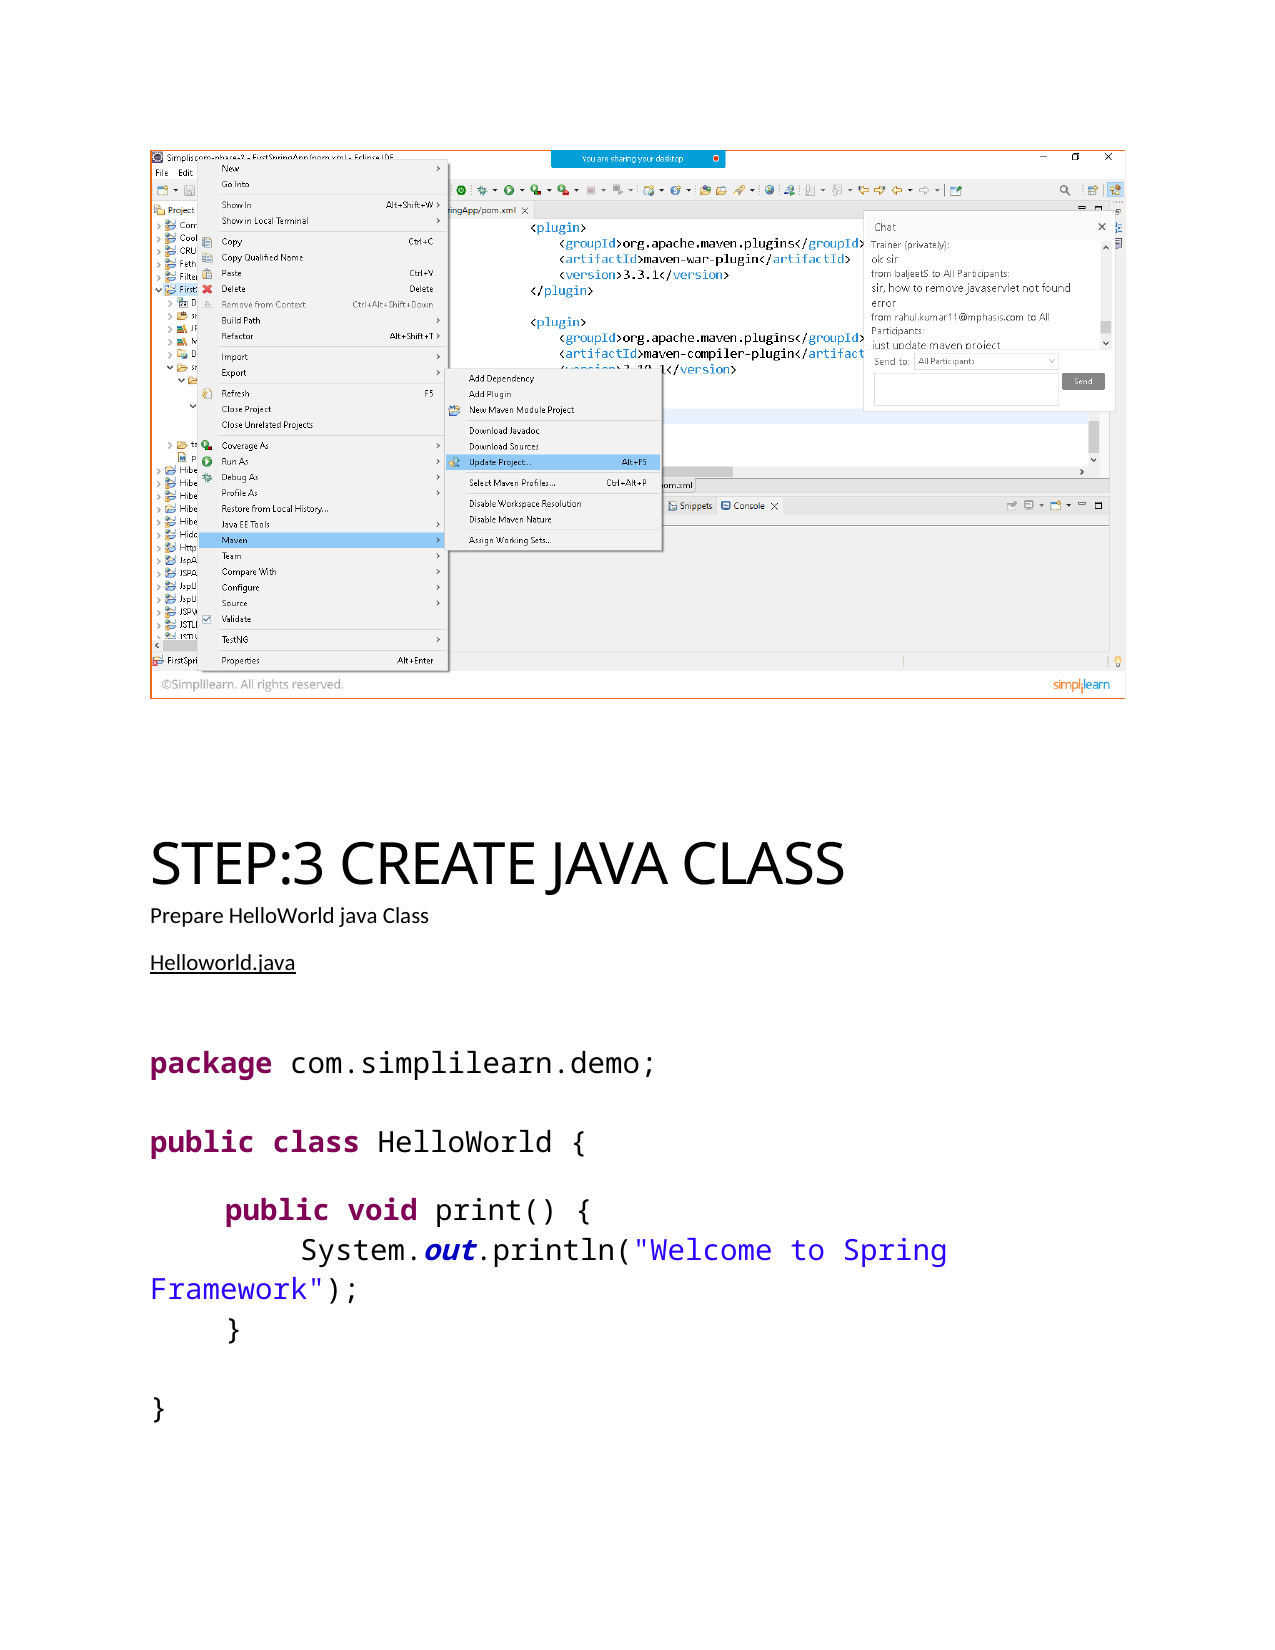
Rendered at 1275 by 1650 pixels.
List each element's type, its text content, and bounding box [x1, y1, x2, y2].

text } [150, 1388, 1125, 1427]
title STEP:3 CREATE JAVA CLASS [150, 822, 1125, 901]
picture [150, 150, 1125, 699]
text public class HelloWorld { [150, 1121, 1125, 1161]
text public void print() { [150, 1189, 1125, 1229]
text Prepare HelloWorld java Class [150, 901, 1125, 929]
text } [150, 1308, 1125, 1348]
text System.out.println("Welcome to Spring Framework"); [150, 1229, 1125, 1308]
text Helloworld.java [150, 948, 1125, 976]
text package com.simplilearn.demo; [150, 1042, 1125, 1082]
